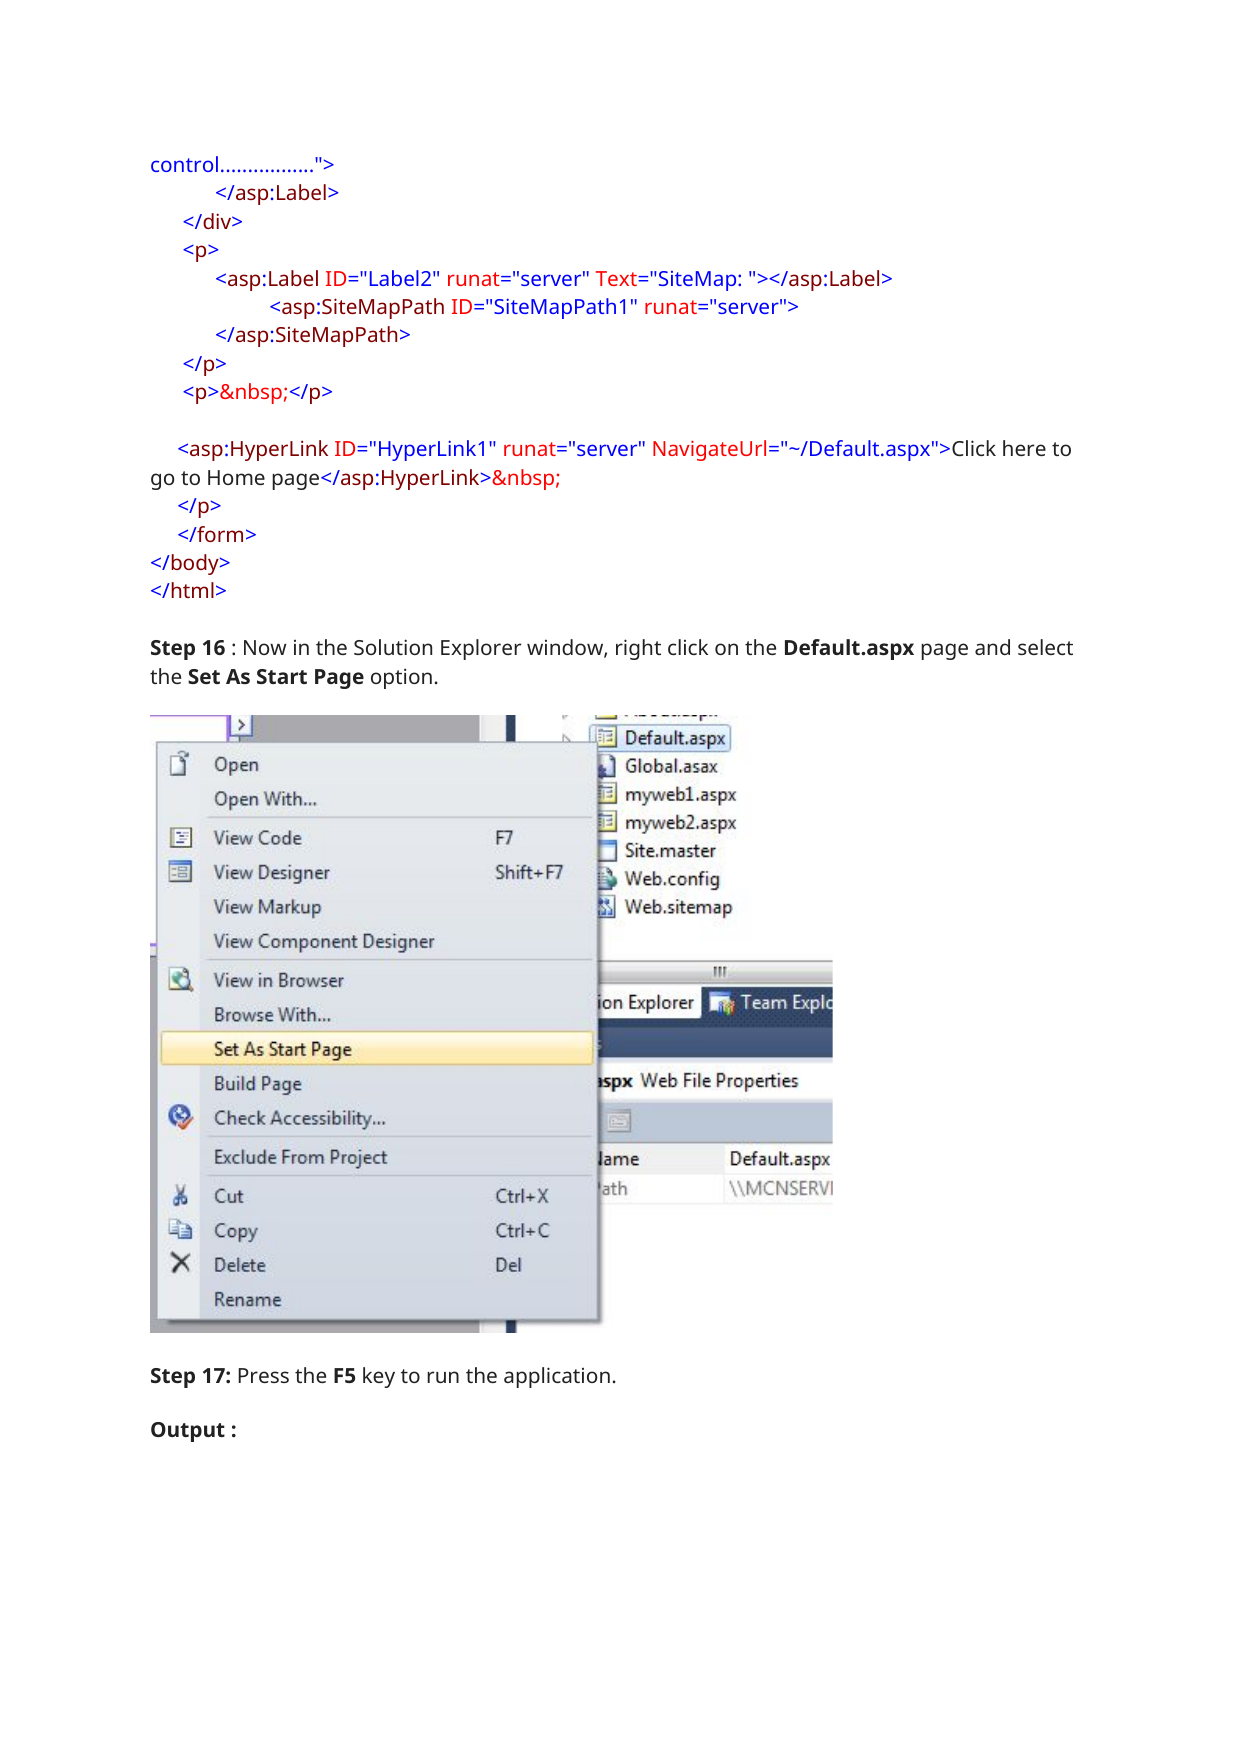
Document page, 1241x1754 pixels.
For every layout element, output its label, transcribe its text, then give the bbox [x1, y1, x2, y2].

picture [150, 715, 833, 1333]
text Output : [150, 1415, 1090, 1443]
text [150, 150, 1090, 690]
